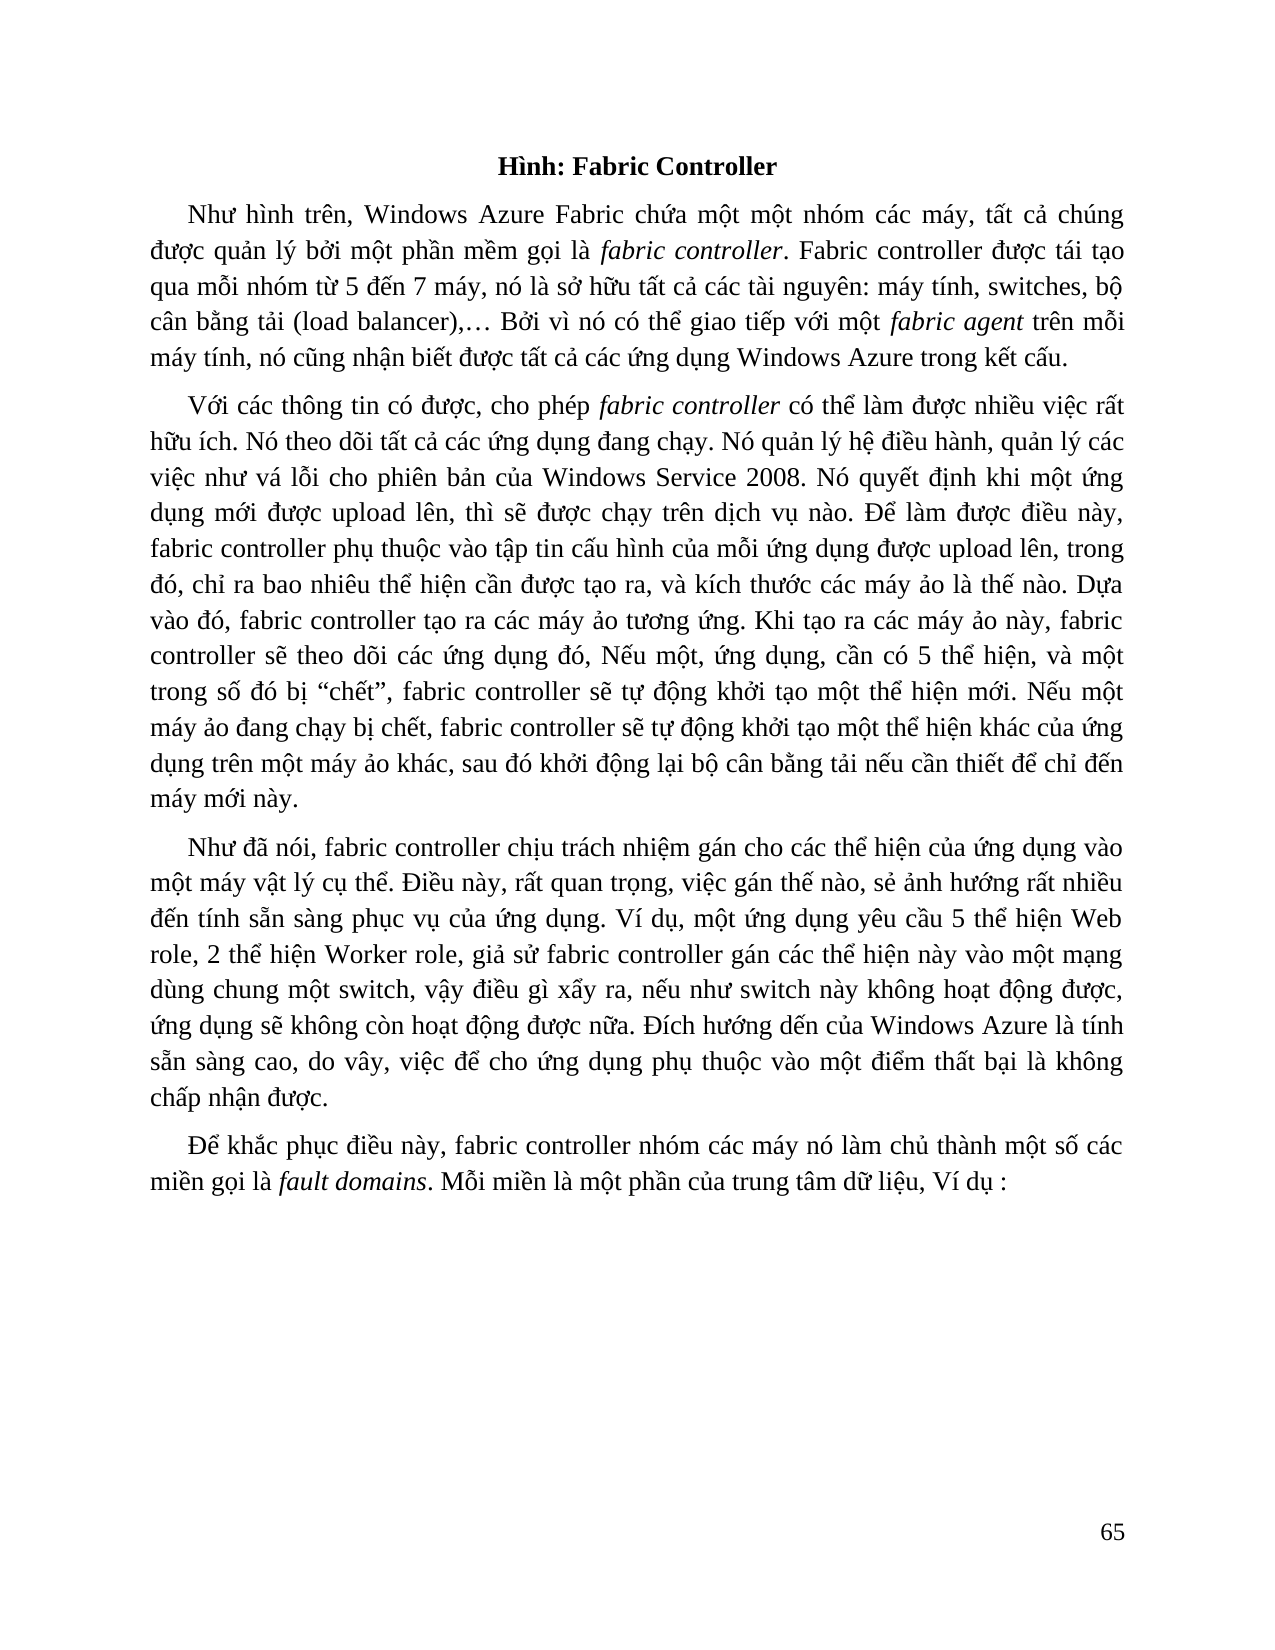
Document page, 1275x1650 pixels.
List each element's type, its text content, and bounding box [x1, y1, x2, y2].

text Như hình trên, Windows Azure Fabric chứa một một nhóm các máy, tất cả chúng được quản lý bởi một phần mềm gọi là fabric controller. Fabric controller được tái tạo qua mỗi nhóm từ 5 đến 7 máy, nó là sở hữu tất cả các tài nguyên: máy tính, switches, bộ cân bằng tải (load balancer),… Bởi vì nó có thể giao tiếp với một fabric agent trên mỗi máy tính, nó cũng nhận biết được tất cả các ứng dụng Windows Azure trong kết cấu. [150, 198, 1125, 372]
text Như đã nói, fabric controller chịu trách nhiệm gán cho các thể hiện của ứng dụng vào một máy vật lý cụ thể. Điều này, rất quan trọng, việc gán thế nào, sẻ ảnh hướng rất nhiều đến tính sẵn sàng phục vụ của ứng dụng. Ví dụ, một ứng dụng yêu cầu 5 thể hiện Web role, 2 thể hiện Worker role, giả sử fabric controller gán các thể hiện này vào một mạng dùng chung một switch, vậy điều gì xẩy ra, nếu như switch này không hoạt động được, ứng dụng sẽ không còn hoạt động được nữa. Đích hướng dến của Windows Azure là tính sẵn sàng cao, do vây, việc để cho ứng dụng phụ thuộc vào một điểm thất bại là không chấp nhận được. [150, 831, 1125, 1112]
text Với các thông tin có được, cho phép fabric controller có thể làm được nhiều việc rất hữu ích. Nó theo dõi tất cả các ứng dụng đang chạy. Nó quản lý hệ điều hành, quản lý các việc như vá lỗi cho phiên bản của Windows Service 2008. Nó quyết định khi một ứng dụng mới được upload lên, thì sẽ được chạy trên dịch vụ nào. Để làm được điều này, fabric controller phụ thuộc vào tập tin cấu hình của mỗi ứng dụng được upload lên, trong đó, chỉ ra bao nhiêu thể hiện cần được tạo ra, và kích thước các máy ảo là thế nào. Dựa vào đó, fabric controller tạo ra các máy ảo tương ứng. Khi tạo ra các máy ảo này, fabric controller sẽ theo dõi các ứng dụng đó, Nếu một, ứng dụng, cần có 5 thể hiện, và một trong số đó bị “chết”, fabric controller sẽ tự động khởi tạo một thể hiện mới. Nếu một máy ảo đang chạy bị chết, fabric controller sẽ tự động khởi tạo một thể hiện khác của ứng dụng trên một máy ảo khác, sau đó khởi động lại bộ cân bằng tải nếu cần thiết để chỉ đến máy mới này. [150, 389, 1125, 813]
text Hình: Fabric Controller [150, 150, 1125, 181]
text Để khắc phục điều này, fabric controller nhóm các máy nó làm chủ thành một số các miền gọi là fault domains. Mỗi miền là một phần của trung tâm dữ liệu, Ví dụ : [150, 1129, 1125, 1196]
